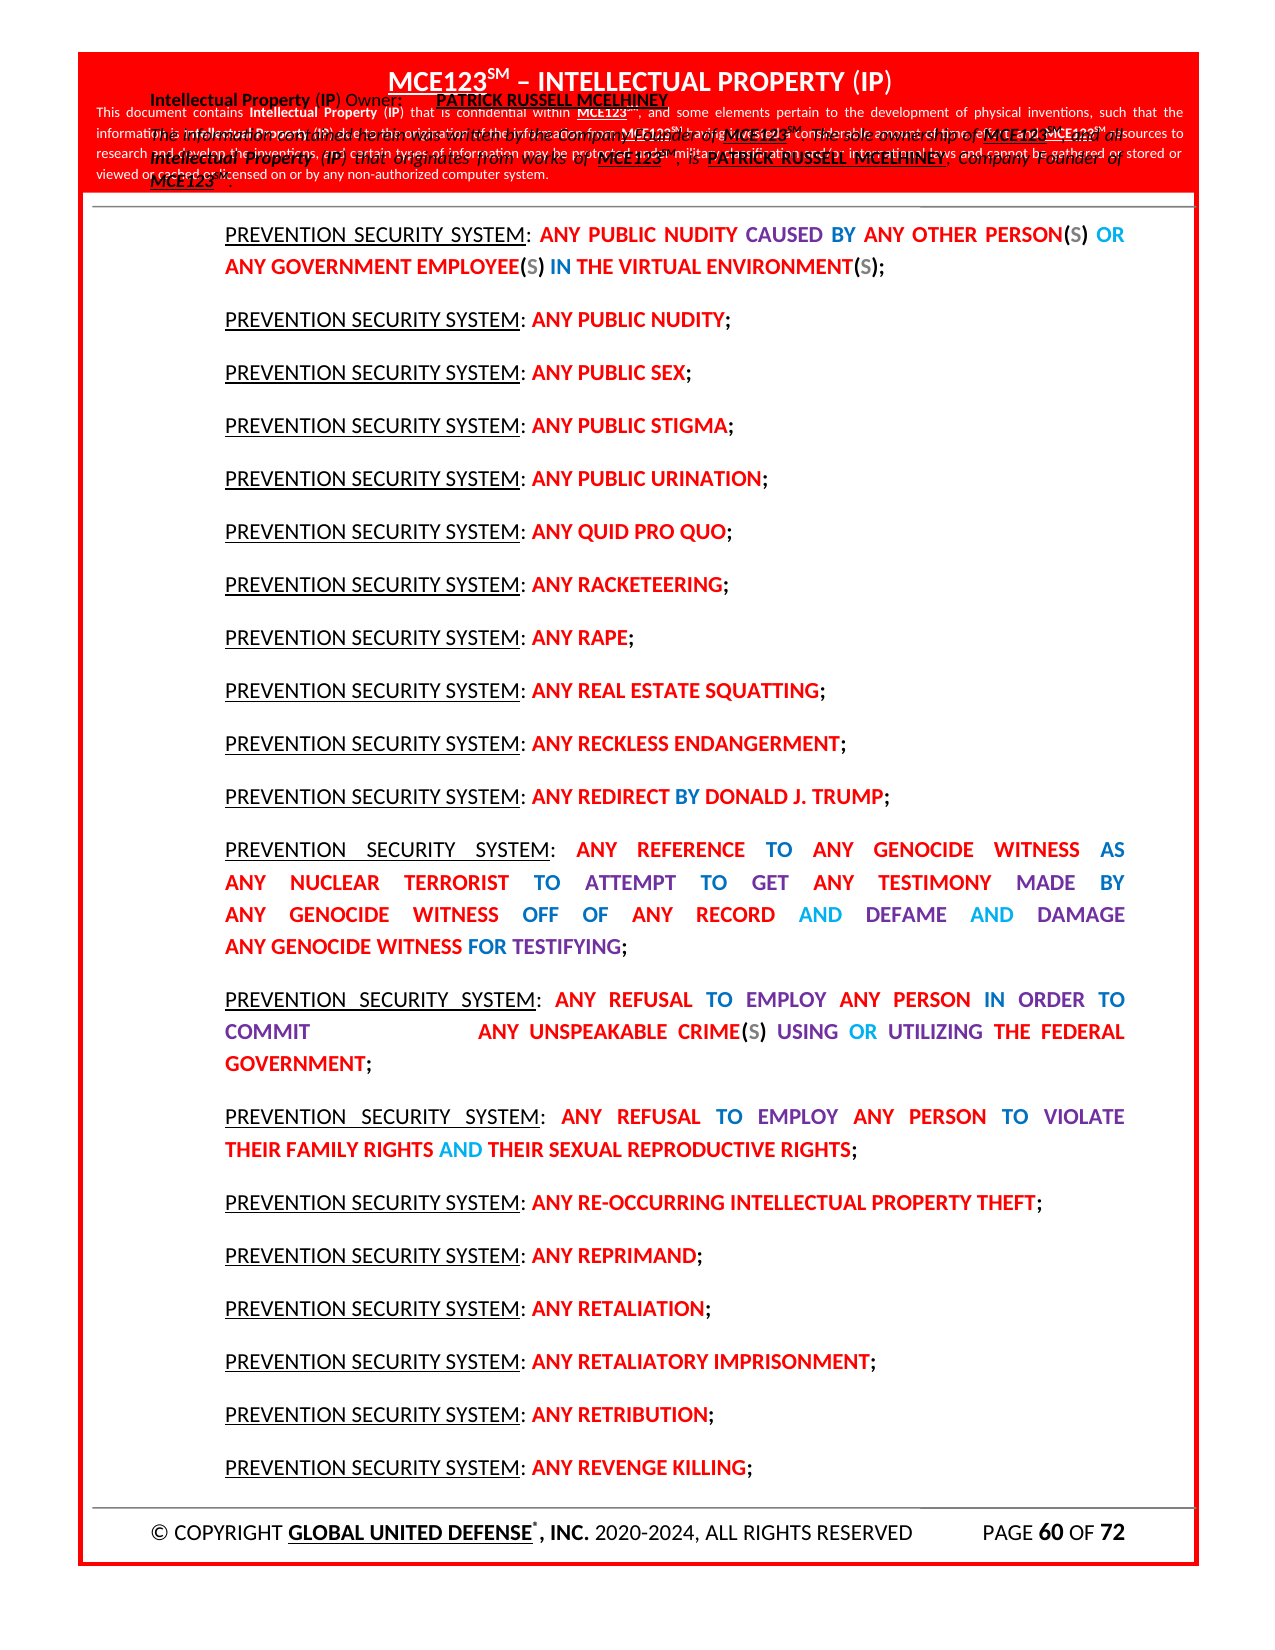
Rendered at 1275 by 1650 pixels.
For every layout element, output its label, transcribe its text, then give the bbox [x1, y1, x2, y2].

text PREVENTION SECURITY SYSTEM: ANY RECKLESS ENDANGERMENT; [225, 729, 1125, 757]
text PREVENTION SECURITY SYSTEM: ANY REDIRECT BY DONALD J. TRUMP; [225, 782, 1125, 811]
text PREVENTION SECURITY SYSTEM: ANY RETALIATORY IMPRISONMENT; [225, 1347, 1125, 1375]
text PREVENTION SECURITY SYSTEM: ANY RE-OCCURRING INTELLECTUAL PROPERTY THEFT; [225, 1188, 1125, 1216]
text PREVENTION SECURITY SYSTEM: ANY REFUSAL TO EMPLOY ANY PERSON IN ORDER TO COMMIT ANY UNSPEAKABLE CRIME(S) USING OR UTILIZING THE FEDERAL GOVERNMENT; [225, 985, 1125, 1077]
text PREVENTION SECURITY SYSTEM: ANY RETRIBUTION; [225, 1400, 1125, 1428]
text PREVENTION SECURITY SYSTEM: ANY REFUSAL TO EMPLOY ANY PERSON TO VIOLATE THEIR FAMILY RIGHTS AND THEIR SEXUAL REPRODUCTIVE RIGHTS; [225, 1102, 1125, 1163]
text PREVENTION SECURITY SYSTEM: ANY RETALIATION; [225, 1294, 1125, 1322]
text PREVENTION SECURITY SYSTEM: ANY PUBLIC NUDITY CAUSED BY ANY OTHER PERSON(S) OR ANY GOVERNMENT EMPLOYEE(S) IN THE VIRTUAL ENVIRONMENT(S); [225, 220, 1125, 280]
text PREVENTION SECURITY SYSTEM: ANY REFERENCE TO ANY GENOCIDE WITNESS AS ANY NUCLEAR TERRORIST TO ATTEMPT TO GET ANY TESTIMONY MADE BY ANY GENOCIDE WITNESS OFF OF ANY RECORD AND DEFAME AND DAMAGE ANY GENOCIDE WITNESS FOR TESTIFYING; [225, 836, 1125, 960]
text PREVENTION SECURITY SYSTEM: ANY RAPE; [225, 623, 1125, 651]
text PREVENTION SECURITY SYSTEM: ANY PUBLIC SEX; [225, 358, 1125, 386]
text PREVENTION SECURITY SYSTEM: ANY REVENGE KILLING; [225, 1453, 1125, 1481]
text PREVENTION SECURITY SYSTEM: ANY PUBLIC STIGMA; [225, 411, 1125, 439]
text PREVENTION SECURITY SYSTEM: ANY QUID PRO QUO; [225, 517, 1125, 545]
text PREVENTION SECURITY SYSTEM: ANY PUBLIC NUDITY; [225, 305, 1125, 333]
text PREVENTION SECURITY SYSTEM: ANY REAL ESTATE SQUATTING; [225, 676, 1125, 704]
text PREVENTION SECURITY SYSTEM: ANY RACKETEERING; [225, 570, 1125, 598]
text PREVENTION SECURITY SYSTEM: ANY PUBLIC URINATION; [225, 464, 1125, 492]
text PREVENTION SECURITY SYSTEM: ANY REPRIMAND; [225, 1241, 1125, 1269]
